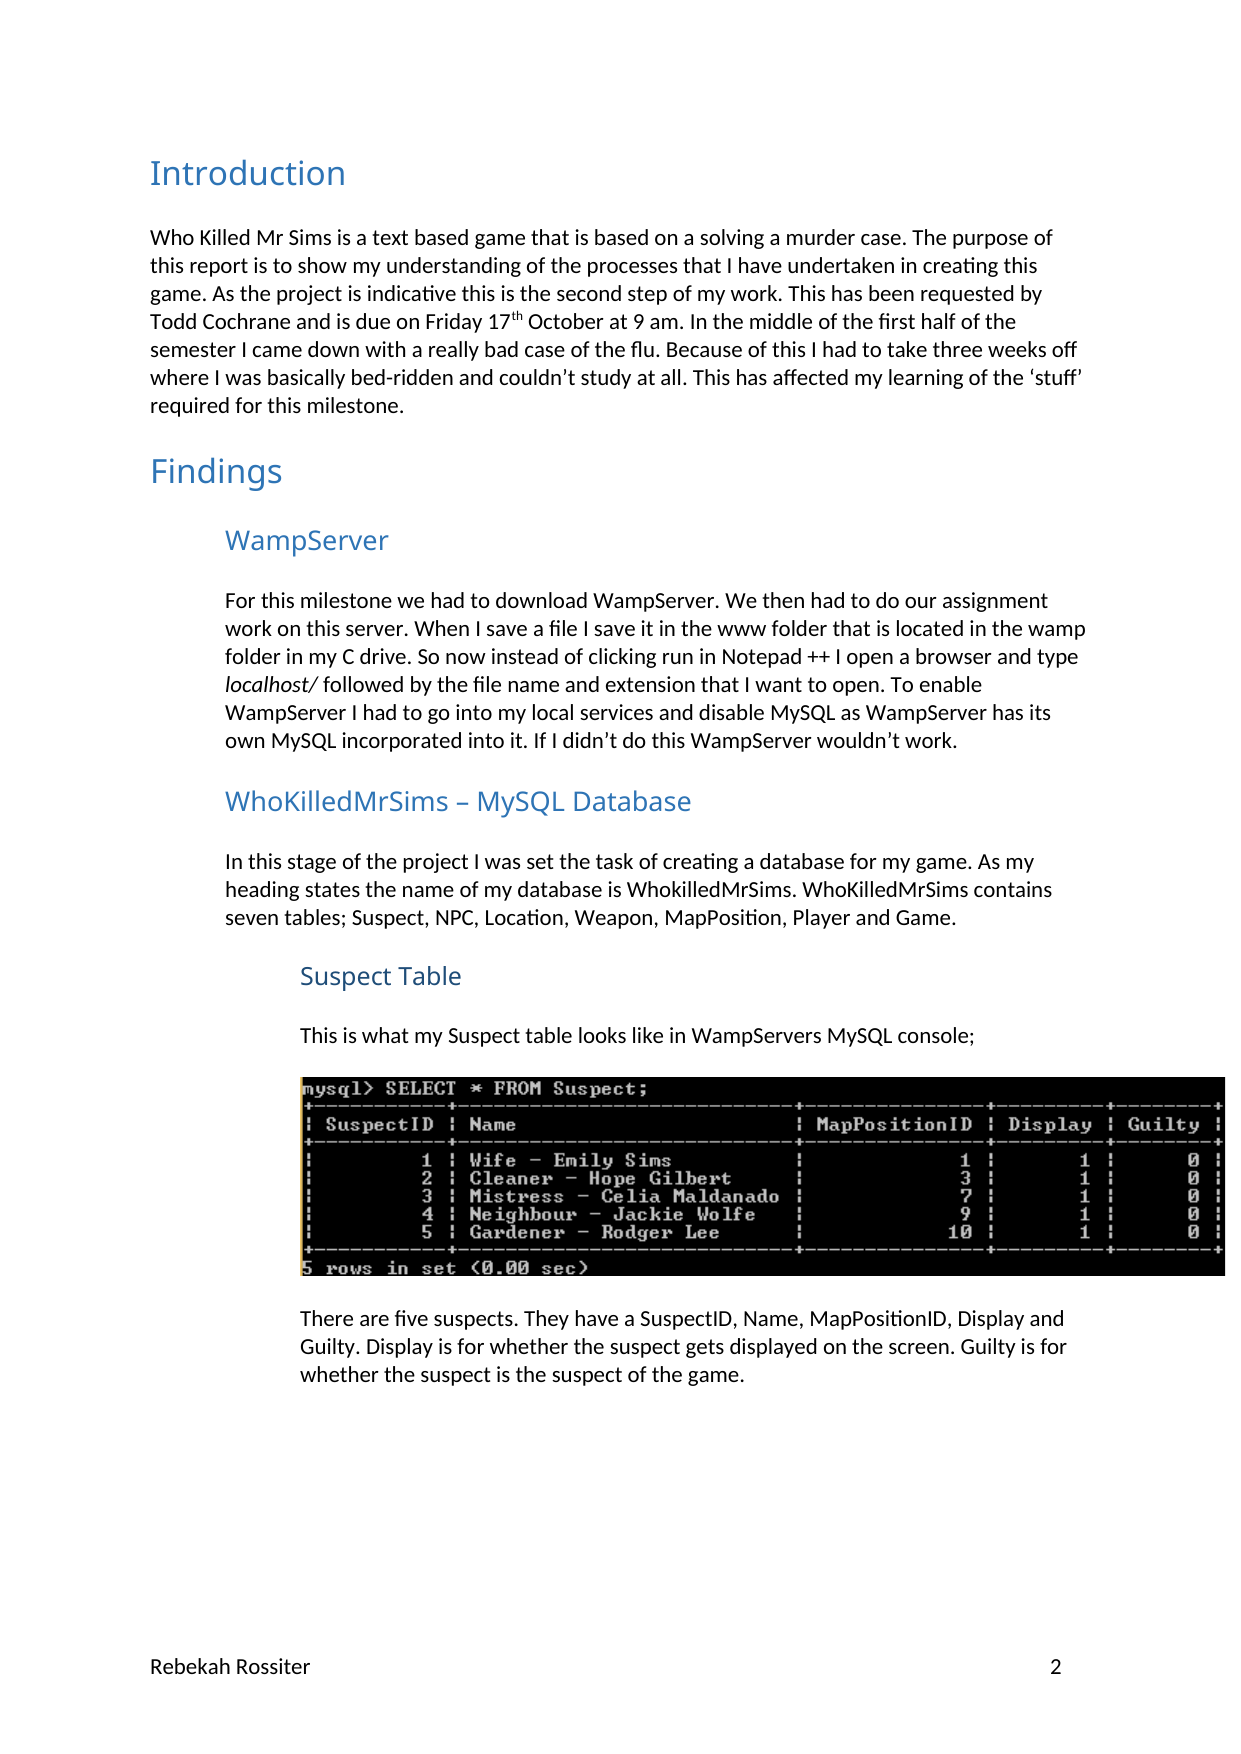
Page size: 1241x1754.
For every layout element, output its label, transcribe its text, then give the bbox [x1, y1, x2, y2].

subtitle Findings [150, 448, 1090, 493]
text In this stage of the project I was set the task of creating a database for my game. As my heading states the name of my database is WhokilledMrSims. WhoKilledMrSims contains seven tables; Suspect, NPC, Location, Weapon, MapPosition, Player and Game. [225, 847, 1090, 931]
text There are five suspects. They have a SuspectID, Name, MapPositionID, Display and Guilty. Display is for whether the suspect gets displayed on the screen. Guilty is for whether the suspect is the suspect of the game. [300, 1304, 1090, 1388]
subtitle WhoKilledMrSims – MySQL Database [150, 782, 1090, 819]
text Who Killed Mr Sims is a text based game that is based on a solving a murder case. The purpose of this report is to show my understanding of the processes that I have undertaken in creating this game. As the project is indicative this is the second step of my work. This has been requested by Todd Cochrane and is due on Friday 17th October at 9 am. In the middle of the first half of the semester I came down with a really bad case of the flu. Because of this I had to take three weeks off where I was basically bed-ridden and couldn’t study at all. This has affected my learning of the ‘stuff’ required for this milestone. [150, 223, 1090, 419]
text This is what my Suspect table looks like in WampServers MySQL console; [225, 1021, 1090, 1049]
subtitle WampServer [150, 521, 1090, 558]
subtitle Introduction [150, 150, 1090, 195]
text For this milestone we had to download WampServer. We then had to do our assignment work on this server. When I save a file I save it in the www folder that is located in the wamp folder in my C drive. So now instead of clicking run in Notepad ++ I open a browser and type localhost/ followed by the file name and extension that I want to open. To enable WampServer I had to go into my local services and disable MySQL as WampServer has its own MySQL incorporated into it. If I didn’t do this WampServer wouldn’t work. [225, 586, 1090, 754]
subtitle Suspect Table [225, 959, 1090, 993]
picture [300, 1077, 1225, 1276]
